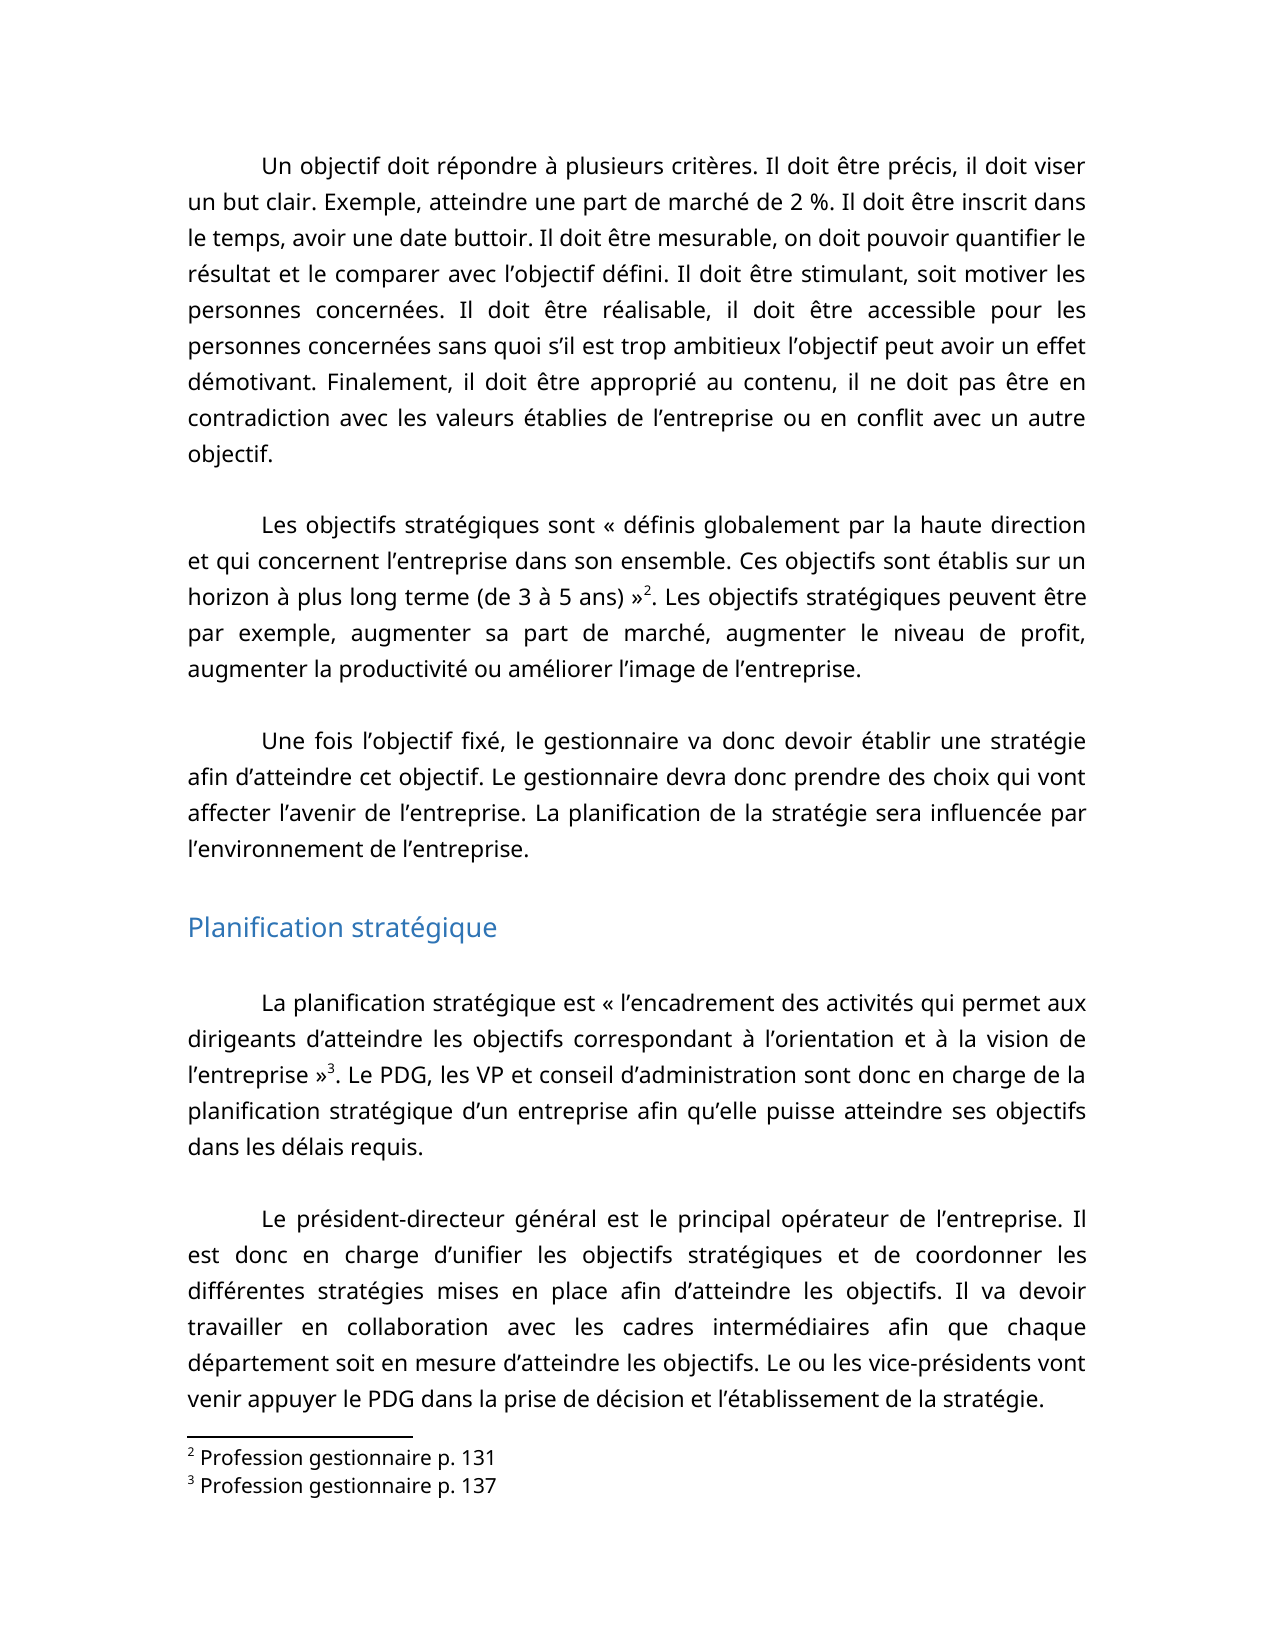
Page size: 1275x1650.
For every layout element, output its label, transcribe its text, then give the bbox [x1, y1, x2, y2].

text La planification stratégique est « l’encadrement des activités qui permet aux dirigeants d’atteindre les objectifs correspondant à l’orientation et à la vision de l’entreprise ». Le PDG, les VP et conseil d’administration sont donc en charge de la planification stratégique d’un entreprise afin qu’elle puisse atteindre ses objectifs dans les délais requis. [187, 987, 1087, 1162]
subtitle Planification stratégique [187, 909, 1087, 946]
text Un objectif doit répondre à plusieurs critères. Il doit être précis, il doit viser un but clair. Exemple, atteindre une part de marché de 2 %. Il doit être inscrit dans le temps, avoir une date buttoir. Il doit être mesurable, on doit pouvoir quantifier le résultat et le comparer avec l’objectif défini. Il doit être stimulant, soit motiver les personnes concernées. Il doit être réalisable, il doit être accessible pour les personnes concernées sans quoi s’il est trop ambitieux l’objectif peut avoir un effet démotivant. Finalement, il doit être approprié au contenu, il ne doit pas être en contradiction avec les valeurs établies de l’entreprise ou en conflit avec un autre objectif. [187, 150, 1087, 469]
text Les objectifs stratégiques sont « définis globalement par la haute direction et qui concernent l’entreprise dans son ensemble. Ces objectifs sont établis sur un horizon à plus long terme (de 3 à 5 ans) ». Les objectifs stratégiques peuvent être par exemple, augmenter sa part de marché, augmenter le niveau de profit, augmenter la productivité ou améliorer l’image de l’entreprise. [187, 509, 1087, 684]
text Une fois l’objectif fixé, le gestionnaire va donc devoir établir une stratégie afin d’atteindre cet objectif. Le gestionnaire devra donc prendre des choix qui vont affecter l’avenir de l’entreprise. La planification de la stratégie sera influencée par l’environnement de l’entreprise. [187, 725, 1087, 864]
text Le président-directeur général est le principal opérateur de l’entreprise. Il est donc en charge d’unifier les objectifs stratégiques et de coordonner les différentes stratégies mises en place afin d’atteindre les objectifs. Il va devoir travailler en collaboration avec les cadres intermédiaires afin que chaque département soit en mesure d’atteindre les objectifs. Le ou les vice-présidents vont venir appuyer le PDG dans la prise de décision et l’établissement de la stratégie. [187, 1203, 1087, 1414]
